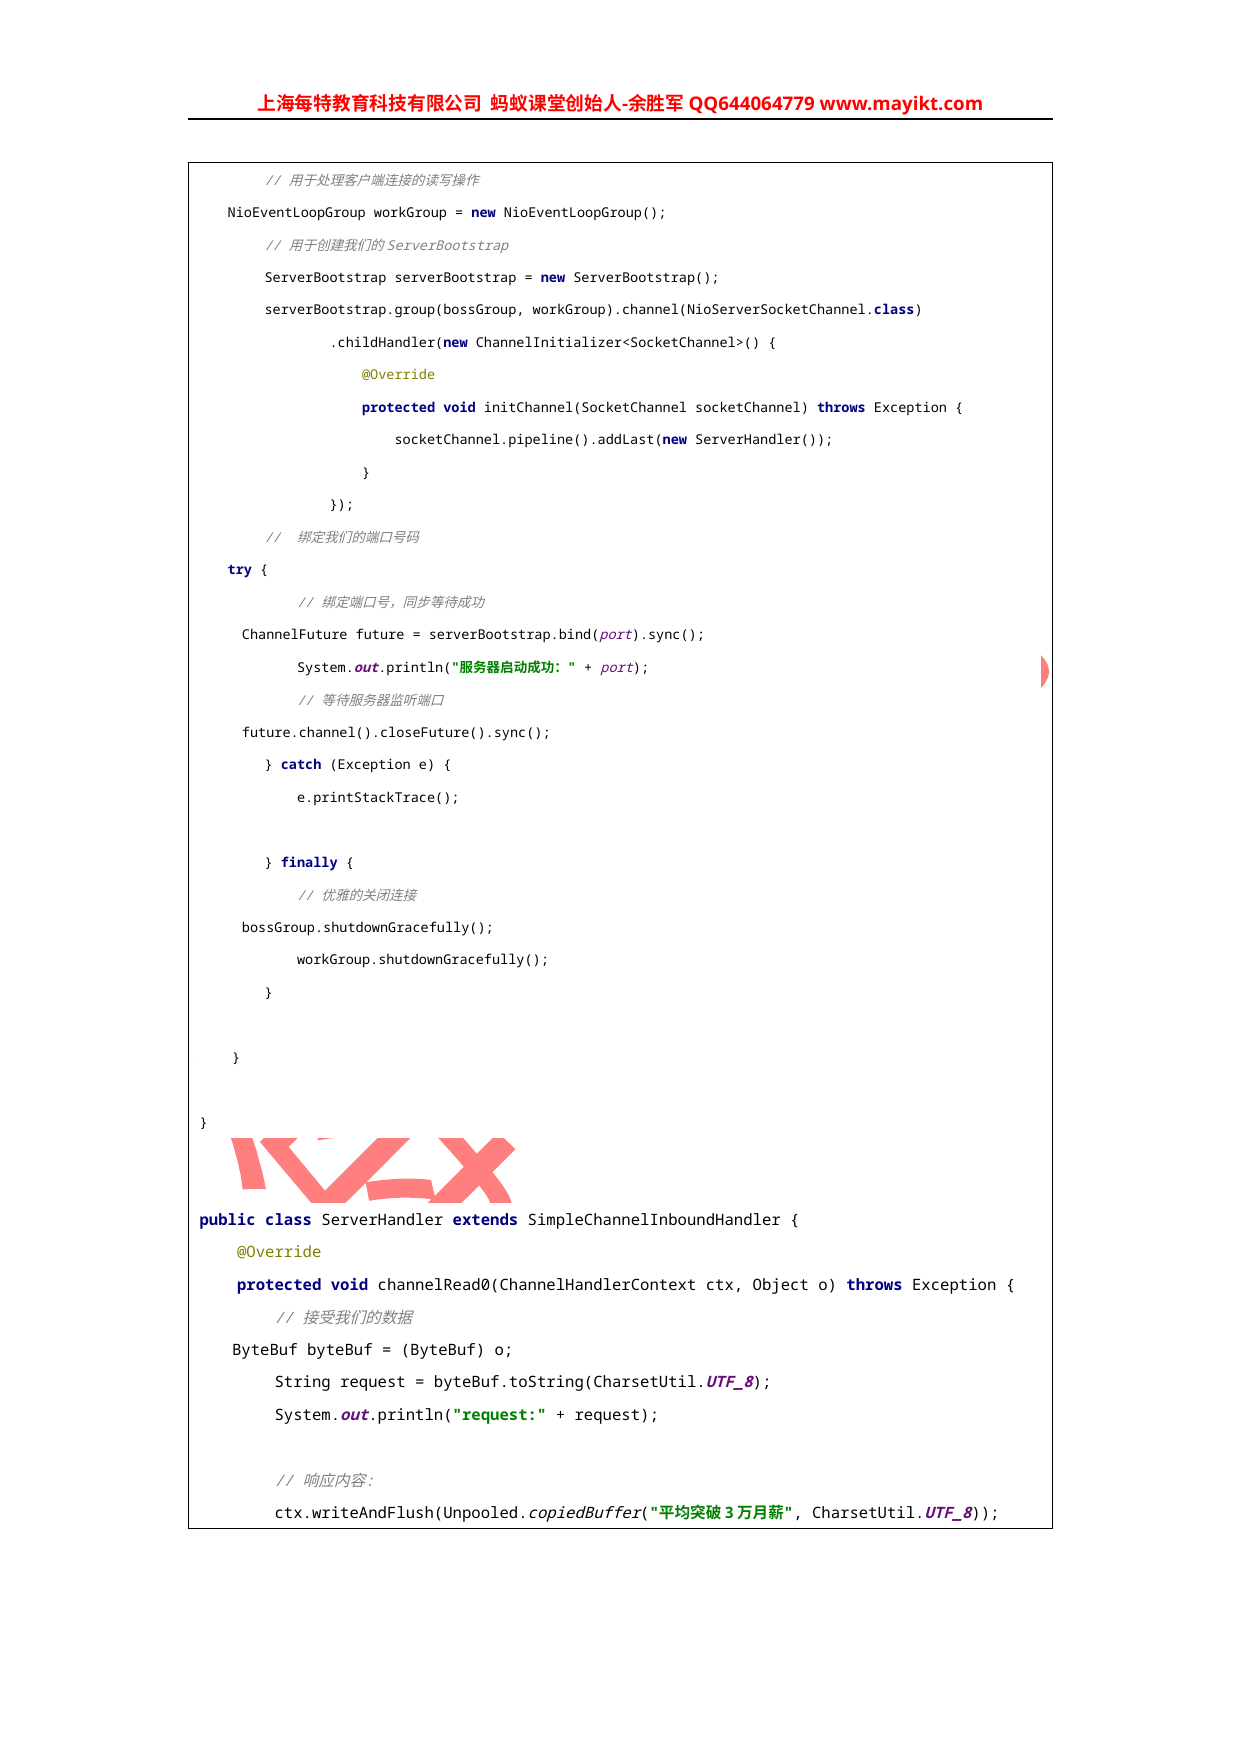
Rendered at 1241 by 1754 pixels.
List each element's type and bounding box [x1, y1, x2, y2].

table_header [189, 163, 1052, 1528]
